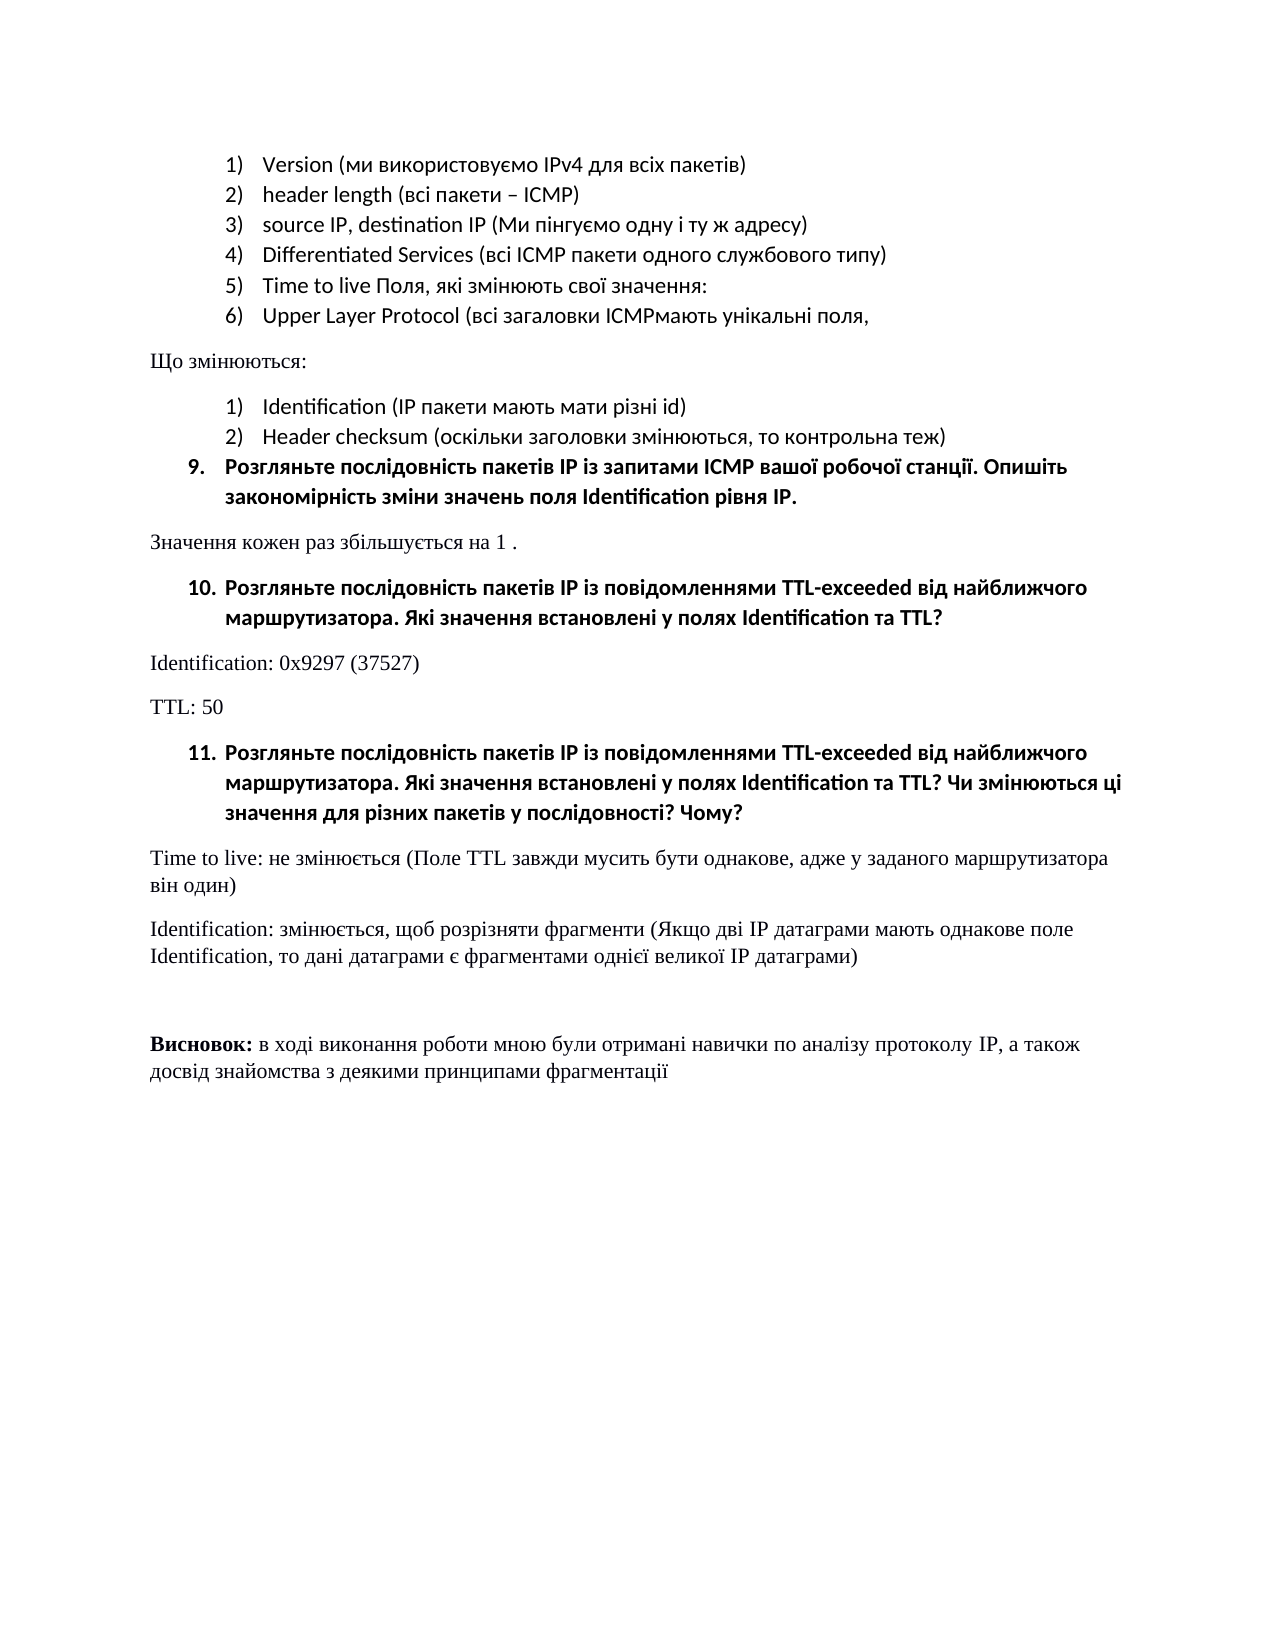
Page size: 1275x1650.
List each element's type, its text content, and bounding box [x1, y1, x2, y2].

list Time to live Поля, які змінюють свої значення: [225, 271, 1125, 299]
list Розгляньте послідовність пакетів IP із запитами ICMP вашої робочої станції. Опишіть закономірність зміни значень поля Identification рівня IP. [187, 452, 1125, 510]
text Що змінюються: [150, 348, 1125, 373]
text Identification: 0x9297 (37527) [150, 650, 1125, 675]
list source IP, destination IP (Ми пінгуємо одну і ту ж адресу) [225, 210, 1125, 238]
list Розгляньте послідовність пакетів IP із повідомленнями TTL-exceeded від найближчого маршрутизатора. Які значення встановлені у полях Identification та TTL? [187, 573, 1125, 631]
text Висновок: в ході виконання роботи мною були отримані навички по аналізу протоколу IP, а також досвід знайомства з деякими принципами фрагментації [150, 1031, 1125, 1083]
text Значення кожен раз збільшується на 1 . [150, 529, 1125, 554]
text Identification: змінюється, щоб розрізняти фрагменти (Якщо дві IP датаграми мають однакове поле Identification, то дані датаграми є фрагментами однієї великої IP датаграми) [150, 916, 1125, 969]
list Upper Layer Protocol (всі загаловки ICMPмають унікальні поля, [225, 301, 1125, 329]
list Header checksum (оскільки заголовки змінюються, то контрольна теж) [225, 422, 1125, 450]
list Identification (IP пакети мають мати різні id) [225, 392, 1125, 420]
text Time to live: не змінюється (Поле TTL завжди мусить бути однакове, адже у заданого маршрутизатора він один) [150, 845, 1125, 898]
list Version (ми використовуємо IPv4 для всіх пакетів) [225, 150, 1125, 178]
list header length (всі пакети – ICMP) [225, 180, 1125, 208]
list Differentiated Services (всі ICMP пакети одного службового типу) [225, 241, 1125, 269]
list Розгляньте послідовність пакетів IP із повідомленнями TTL-exceeded від найближчого маршрутизатора. Які значення встановлені у полях Identification та TTL? Чи змінюються ці значення для різних пакетів у послідовності? Чому? [187, 738, 1125, 826]
text TTL: 50 [150, 694, 1125, 719]
